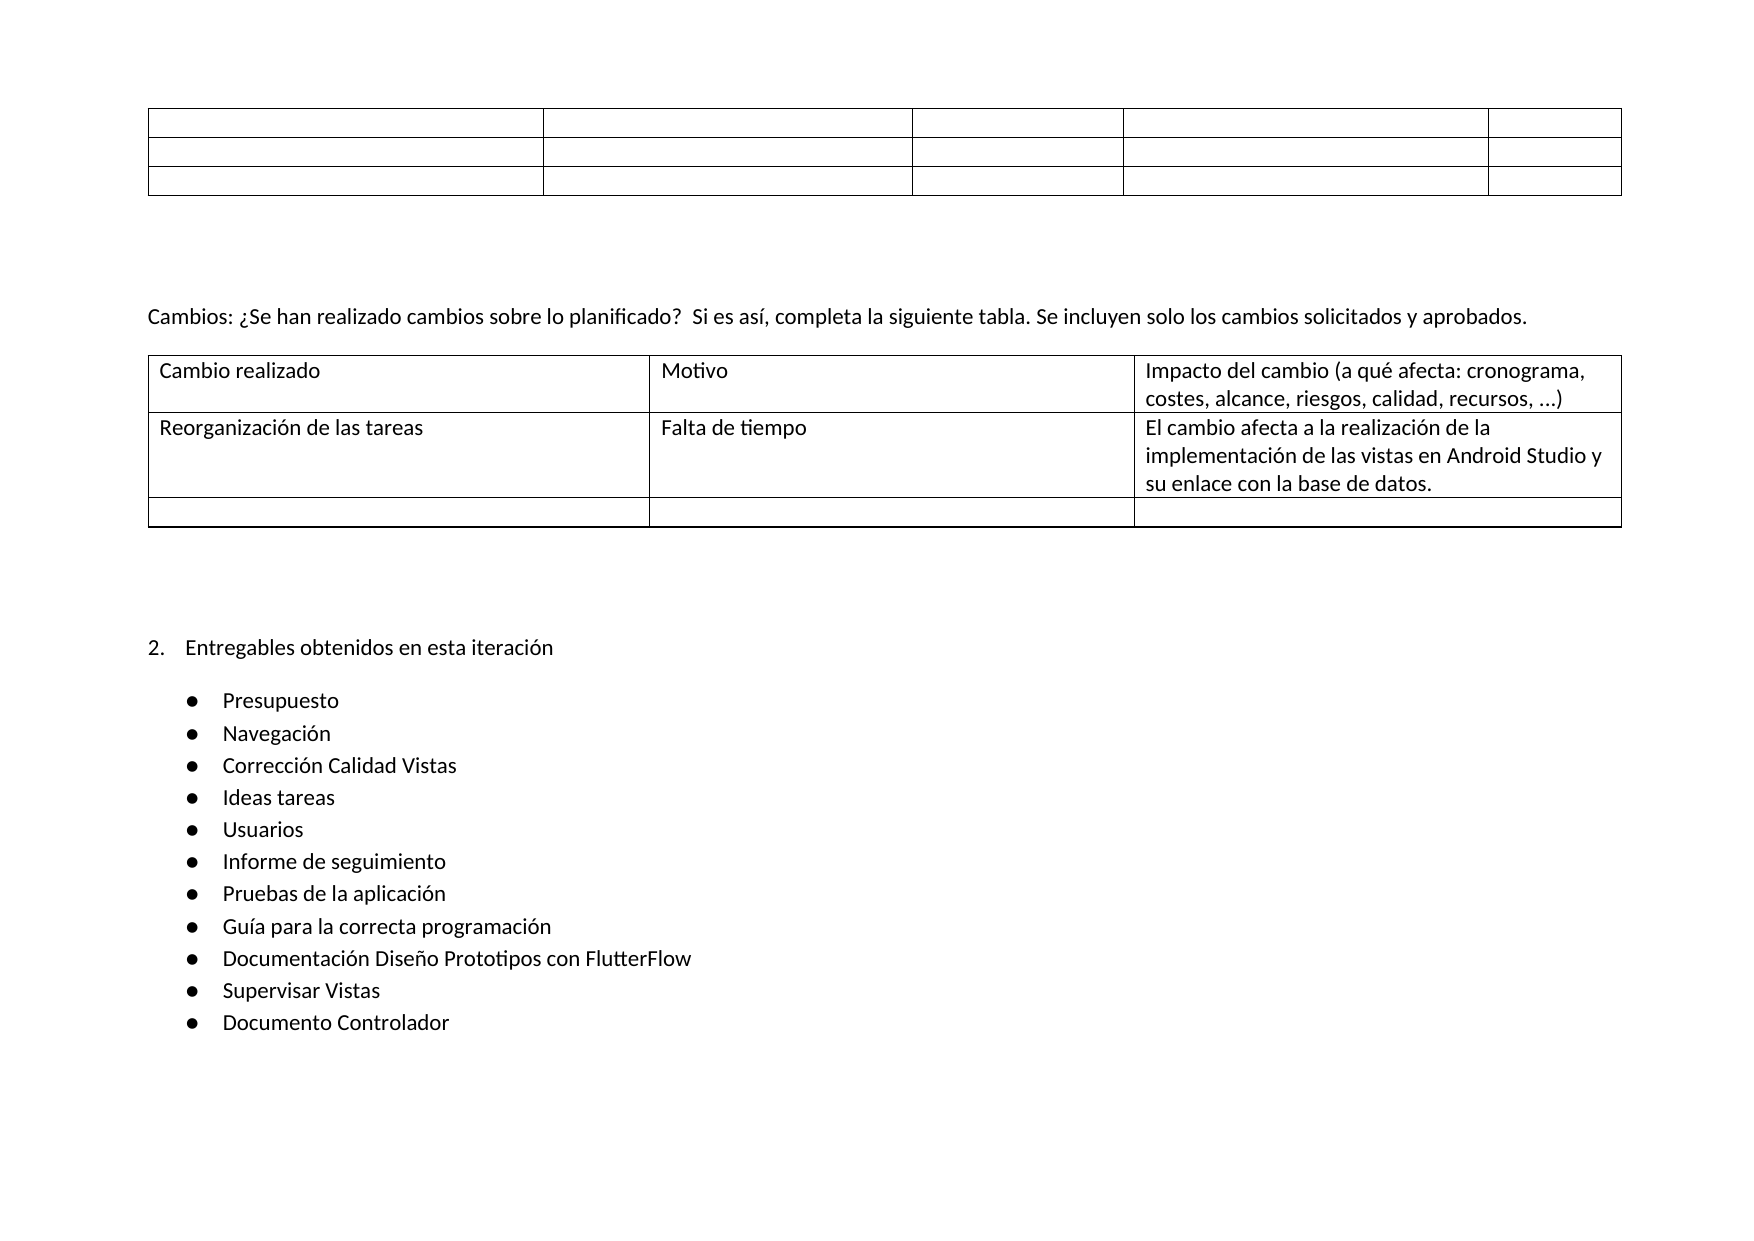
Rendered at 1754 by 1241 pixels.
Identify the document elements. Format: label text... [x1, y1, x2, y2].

table_cell [149, 167, 543, 195]
list Corrección Calidad Vistas [185, 751, 1606, 779]
table_cell [544, 109, 912, 137]
table_header Motivo [650, 356, 1134, 412]
list Ideas tareas [185, 783, 1606, 811]
table_header Cambio realizado [149, 356, 649, 412]
list Entregables obtenidos en esta iteración [148, 633, 1606, 661]
table_cell [650, 498, 1134, 526]
table_cell [1489, 109, 1621, 137]
list Navegación [185, 719, 1606, 747]
table_cell [1489, 167, 1621, 195]
list Usuarios [185, 815, 1606, 843]
table_cell [544, 138, 912, 166]
table_cell [1124, 167, 1488, 195]
list Documentación Diseño Prototipos con FlutterFlow [185, 944, 1606, 972]
list Guía para la correcta programación [185, 912, 1606, 940]
table_cell [149, 109, 543, 137]
list Informe de seguimiento [185, 847, 1606, 875]
list Presupuesto [185, 686, 1606, 714]
table_cell [544, 167, 912, 195]
table_cell [1489, 138, 1621, 166]
table_cell [913, 109, 1123, 137]
table_cell [913, 138, 1123, 166]
table_cell [1135, 498, 1621, 526]
text Cambios: ¿Se han realizado cambios sobre lo planificado? Si es así, completa la siguiente tabla. Se incluyen solo los cambios solicitados y aprobados. [148, 302, 1606, 330]
table_cell Reorganización de las tareas [149, 413, 649, 497]
table_cell El cambio afecta a la realización de la implementación de las vistas en Android Studio y su enlace con la base de datos. [1135, 413, 1621, 497]
list Supervisar Vistas [185, 976, 1606, 1004]
table_cell Falta de tiempo [650, 413, 1134, 497]
list Pruebas de la aplicación [185, 879, 1606, 908]
list Documento Controlador [185, 1008, 1606, 1036]
table_cell [1124, 138, 1488, 166]
table_cell [149, 498, 649, 526]
table_header Impacto del cambio (a qué afecta: cronograma, costes, alcance, riesgos, calidad, recursos, ...) [1135, 356, 1621, 412]
table_cell [1124, 109, 1488, 137]
table_cell [149, 138, 543, 166]
table_cell [913, 167, 1123, 195]
